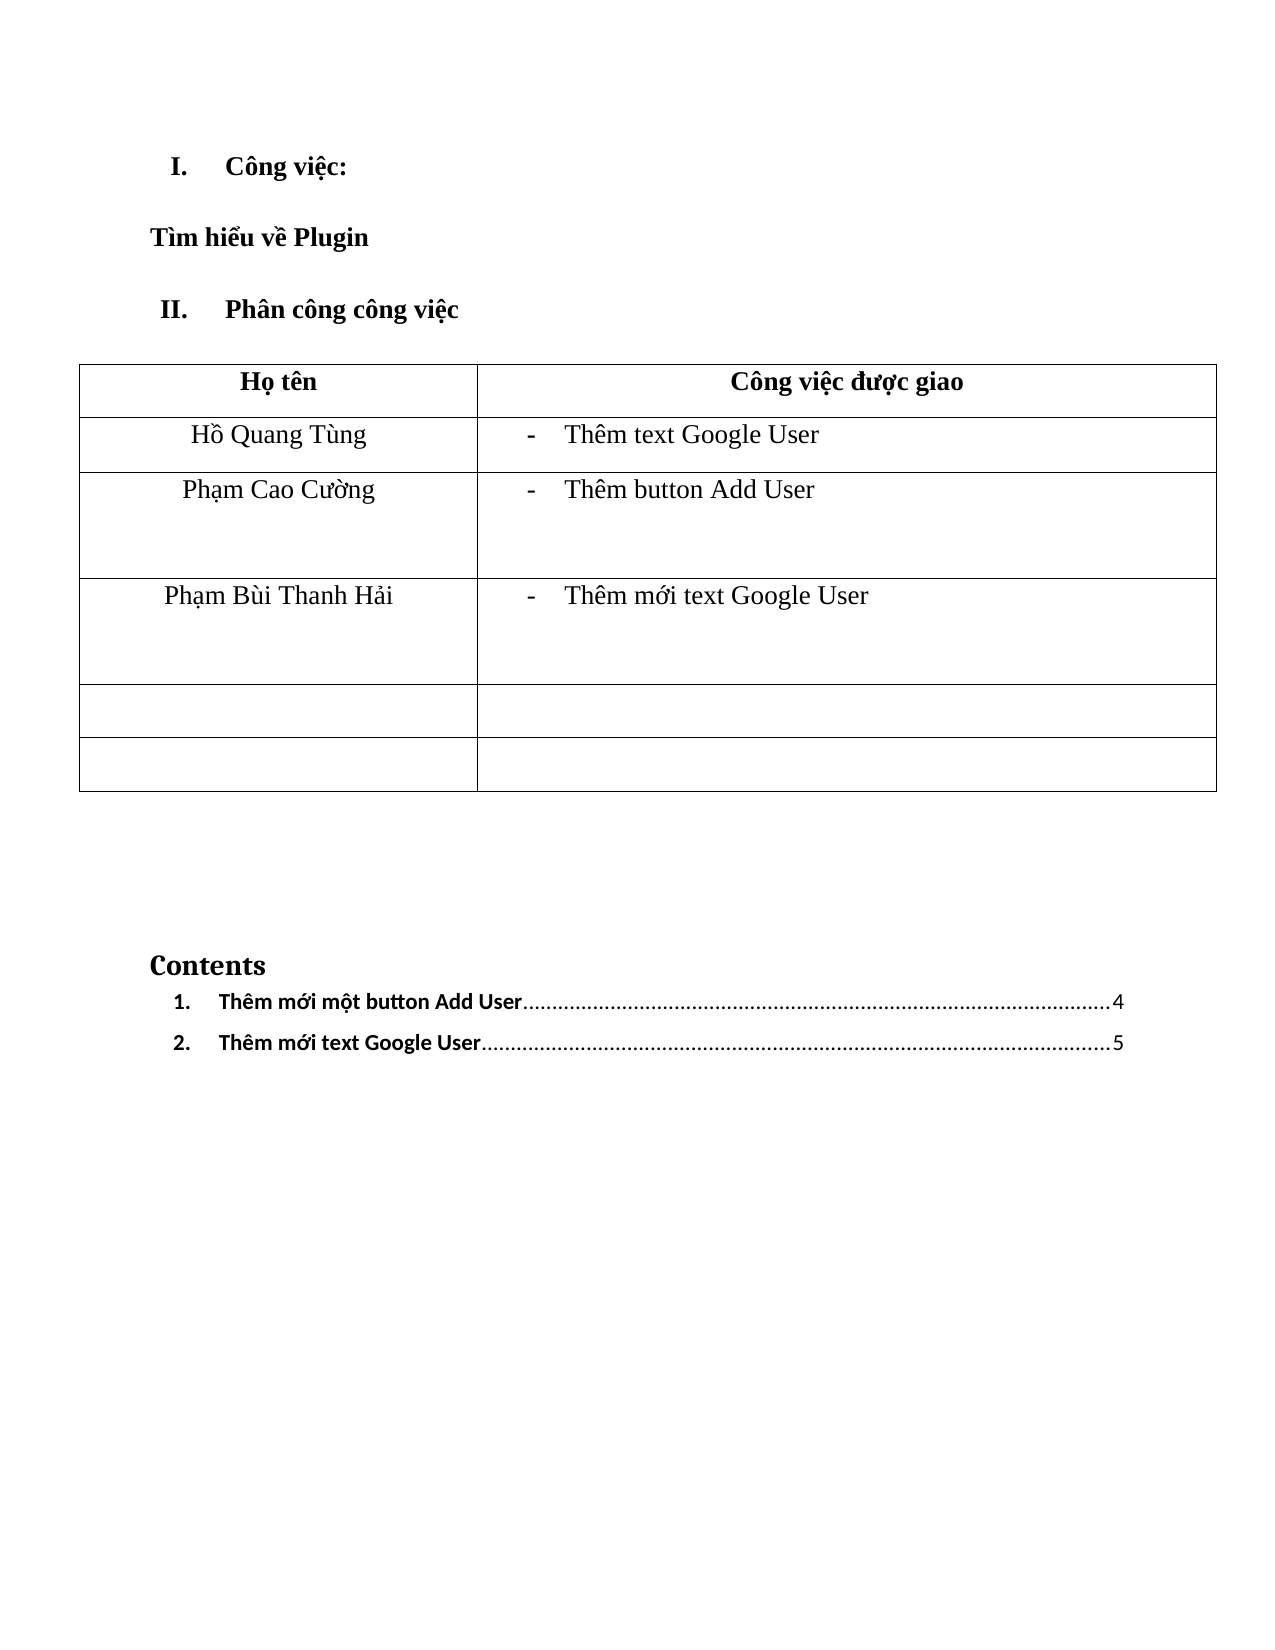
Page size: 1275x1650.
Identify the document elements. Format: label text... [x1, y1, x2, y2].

list Công việc: [187, 150, 1125, 181]
table_cell [80, 685, 477, 737]
table_header Công việc được giao [478, 365, 1216, 417]
table_cell [80, 738, 477, 791]
table_cell Hồ Quang Tùng [80, 418, 477, 472]
table_header Họ tên [80, 365, 477, 417]
text Tìm hiểu về Plugin [150, 221, 1125, 253]
table_cell Phạm Cao Cường [80, 473, 477, 578]
table_cell Thêm button Add User [478, 473, 1216, 578]
list Phân công công việc [187, 293, 1125, 324]
table_cell [478, 738, 1216, 791]
table_cell Phạm Bùi Thanh Hải [80, 579, 477, 684]
table_cell Thêm mới text Google User [478, 579, 1216, 684]
table_cell Thêm text Google User [478, 418, 1216, 472]
table_cell [478, 685, 1216, 737]
